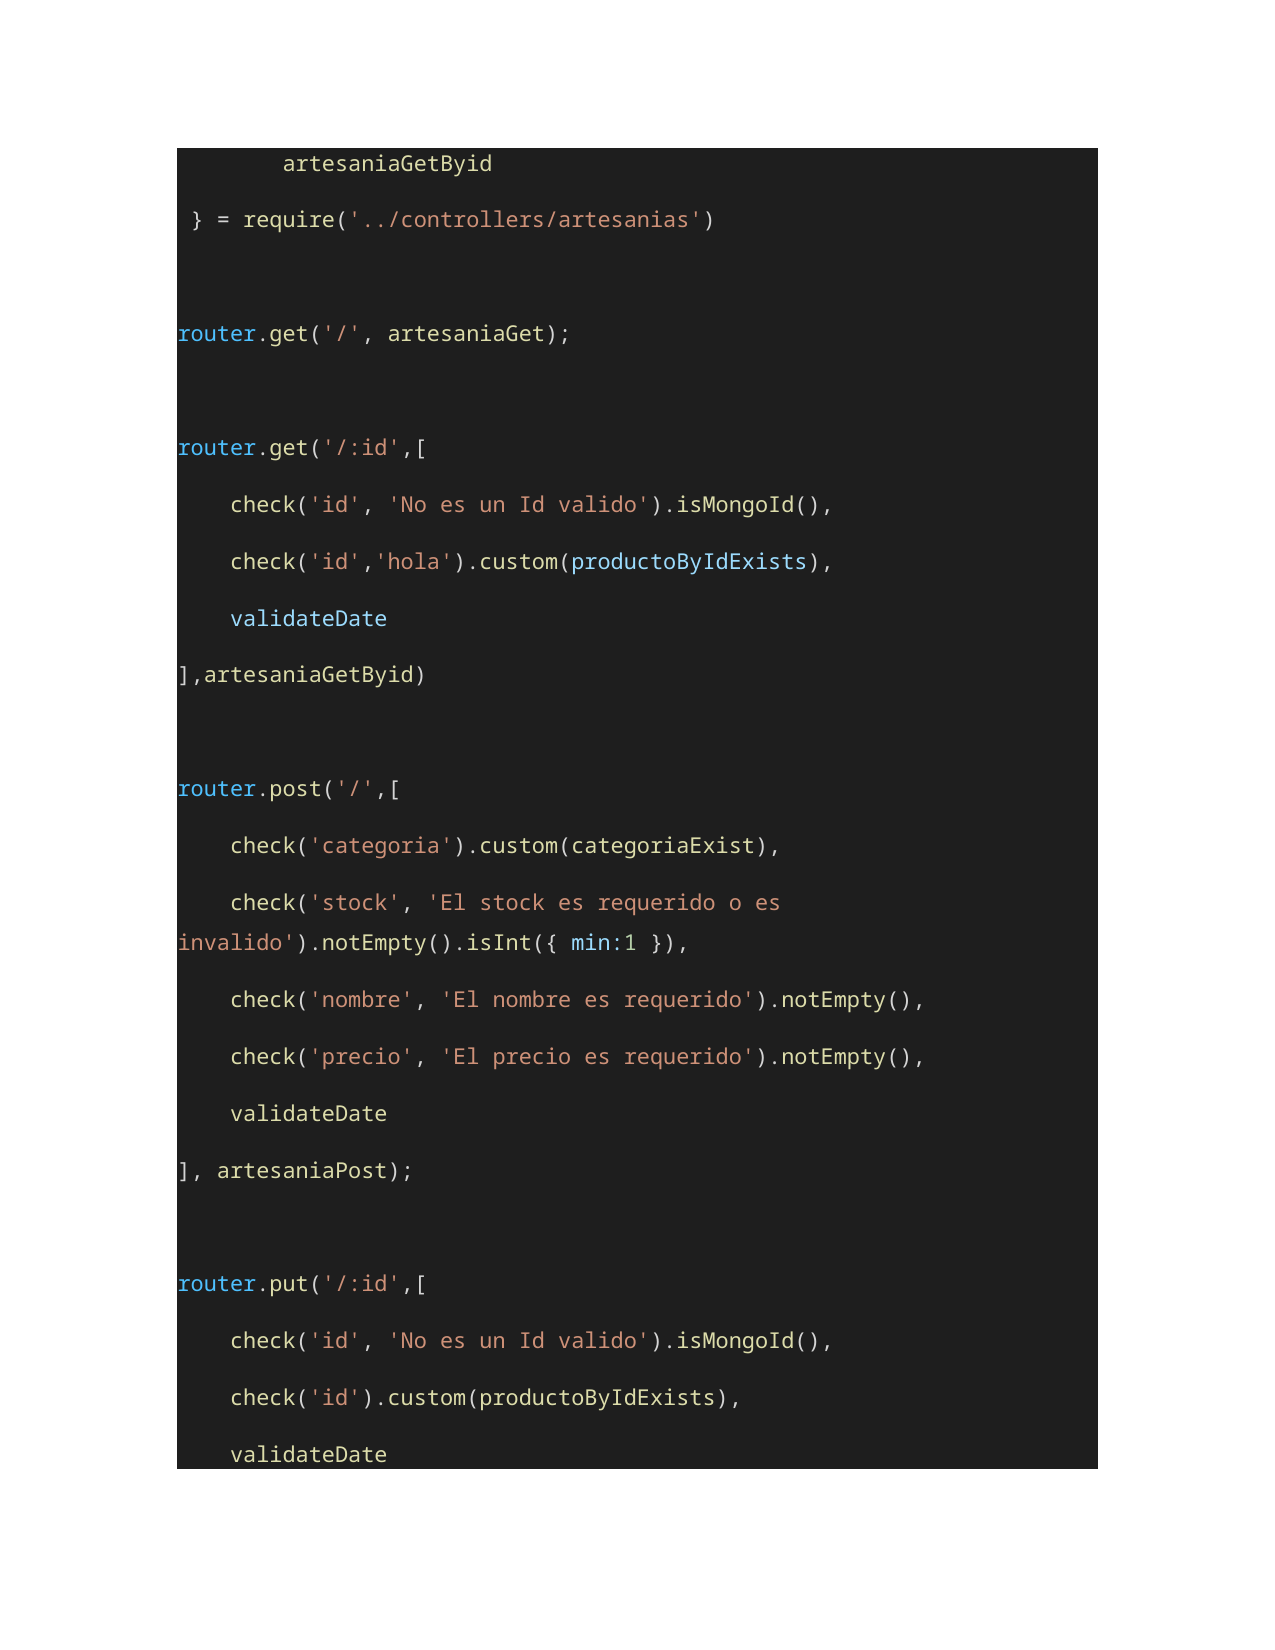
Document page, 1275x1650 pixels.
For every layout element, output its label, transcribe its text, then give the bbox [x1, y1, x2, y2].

text ], artesaniaPost); [177, 1155, 1098, 1184]
text validateDate [177, 603, 1098, 632]
text check('id', 'No es un Id valido').isMongoId(), [177, 489, 1098, 519]
text artesaniaGetByid [177, 148, 1098, 177]
text check('id','hola').custom(productoByIdExists), [177, 546, 1098, 576]
text check('precio', 'El precio es requerido').notEmpty(), [177, 1041, 1098, 1071]
text router.post('/',[ [177, 773, 1098, 803]
text ],artesaniaGetByid) [177, 659, 1098, 689]
text router.get('/', artesaniaGet); [177, 318, 1098, 348]
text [177, 1325, 1098, 1355]
text check('nombre', 'El nombre es requerido').notEmpty(), [177, 984, 1098, 1014]
text validateDate [177, 1439, 1098, 1469]
text check('id').custom(productoByIdExists), [177, 1382, 1098, 1412]
text } = require('../controllers/artesanias') [177, 204, 1098, 234]
text check('categoria').custom(categoriaExist), [177, 830, 1098, 860]
text router.get('/:id',[ [177, 432, 1098, 462]
text router.put('/:id',[ [177, 1268, 1098, 1298]
text check('stock', 'El stock es requerido o es invalido').notEmpty().isInt({ min:1 }), [177, 887, 1098, 957]
text validateDate [177, 1098, 1098, 1128]
